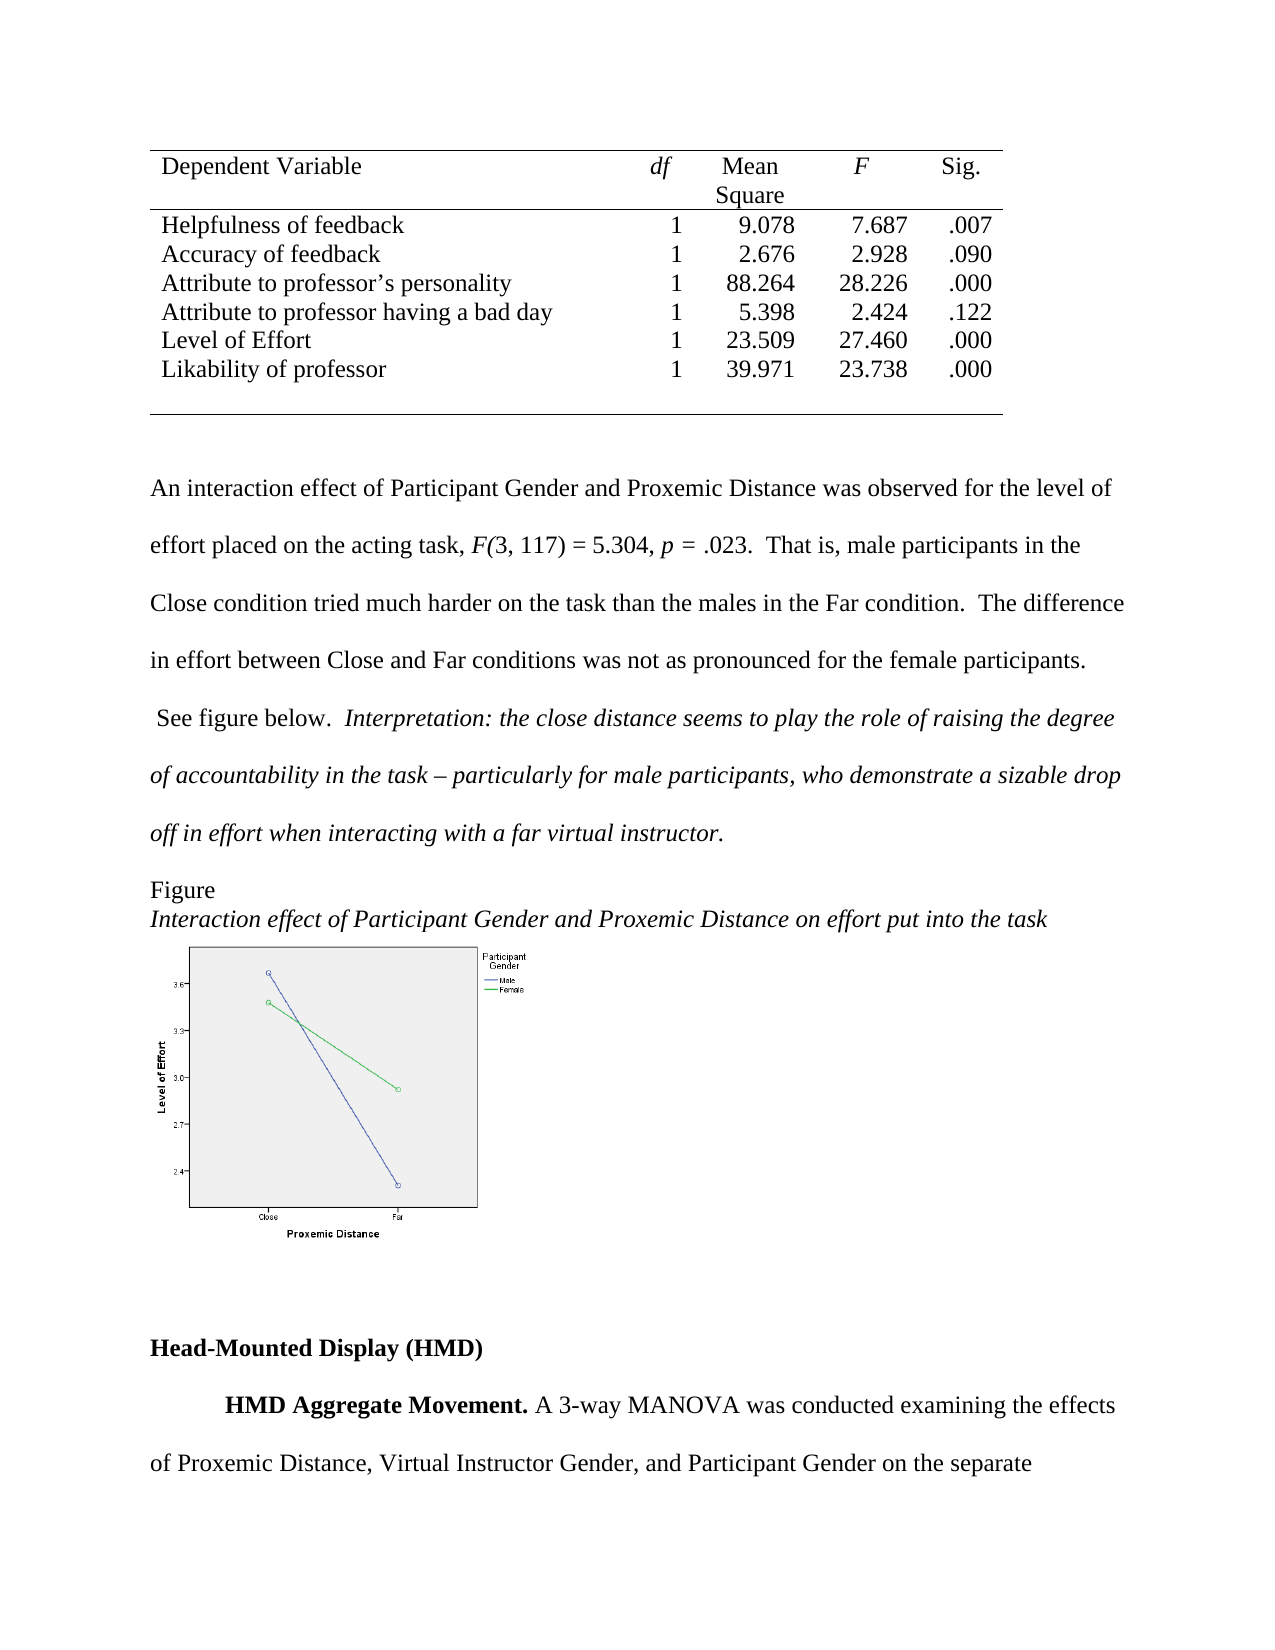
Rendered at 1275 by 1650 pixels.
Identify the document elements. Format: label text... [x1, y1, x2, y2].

table_cell 9.078 [694, 210, 806, 239]
table_cell 27.460 [806, 325, 919, 354]
table_cell .000 [919, 268, 1003, 297]
table_cell Attribute to professor’s personality [150, 268, 628, 297]
table_cell 1 [628, 268, 694, 297]
text See figure below. Interpretation: the close distance seems to play the role of raising the degree of accountability in the task – particularly for male participants, who demonstrate a sizable drop off in effort when interacting with a far virtual instructor. [150, 703, 1125, 846]
table_cell 28.226 [806, 268, 919, 297]
table_header Sig. [919, 151, 1003, 209]
table_cell .007 [919, 210, 1003, 239]
table_cell .000 [919, 354, 1003, 414]
table_cell .000 [919, 325, 1003, 354]
table_cell 1 [628, 297, 694, 325]
text Head-Mounted Display (HMD) [150, 1333, 1125, 1361]
text An interaction effect of Participant Gender and Proxemic Distance was observed for the level of effort placed on the acting task, F(3, 117) = 5.304, p = .023. That is, male participants in the Close condition tried much harder on the task than the males in the Far condition. The difference in effort between Close and Far conditions was not as pronounced for the female participants. [150, 473, 1125, 674]
table_cell Accuracy of feedback [150, 239, 628, 268]
table_cell .122 [919, 297, 1003, 325]
table_header F [806, 151, 919, 209]
table_cell 7.687 [806, 210, 919, 239]
table_cell .090 [919, 239, 1003, 268]
table_cell 23.509 [694, 325, 806, 354]
table_cell 39.971 [694, 354, 806, 414]
table_cell Attribute to professor having a bad day [150, 297, 628, 325]
table_cell 2.928 [806, 239, 919, 268]
table_header Mean Square [694, 151, 806, 209]
table_cell 23.738 [806, 354, 919, 414]
picture [150, 932, 539, 1247]
table_cell 1 [628, 325, 694, 354]
table_cell 5.398 [694, 297, 806, 325]
table_cell Likability of professor [150, 354, 628, 414]
text Interaction effect of Participant Gender and Proxemic Distance on effort put into the task [150, 904, 1125, 933]
table_header df [628, 151, 694, 209]
table_cell 2.676 [694, 239, 806, 268]
table_cell 1 [628, 354, 694, 414]
table_cell Level of Effort [150, 325, 628, 354]
table_cell Helpfulness of feedback [150, 210, 628, 239]
text Figure [150, 875, 1125, 904]
table_header Dependent Variable [150, 151, 628, 209]
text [150, 1390, 1125, 1476]
table_cell 88.264 [694, 268, 806, 297]
table_cell 1 [628, 239, 694, 268]
table_cell 1 [628, 210, 694, 239]
table_cell 2.424 [806, 297, 919, 325]
